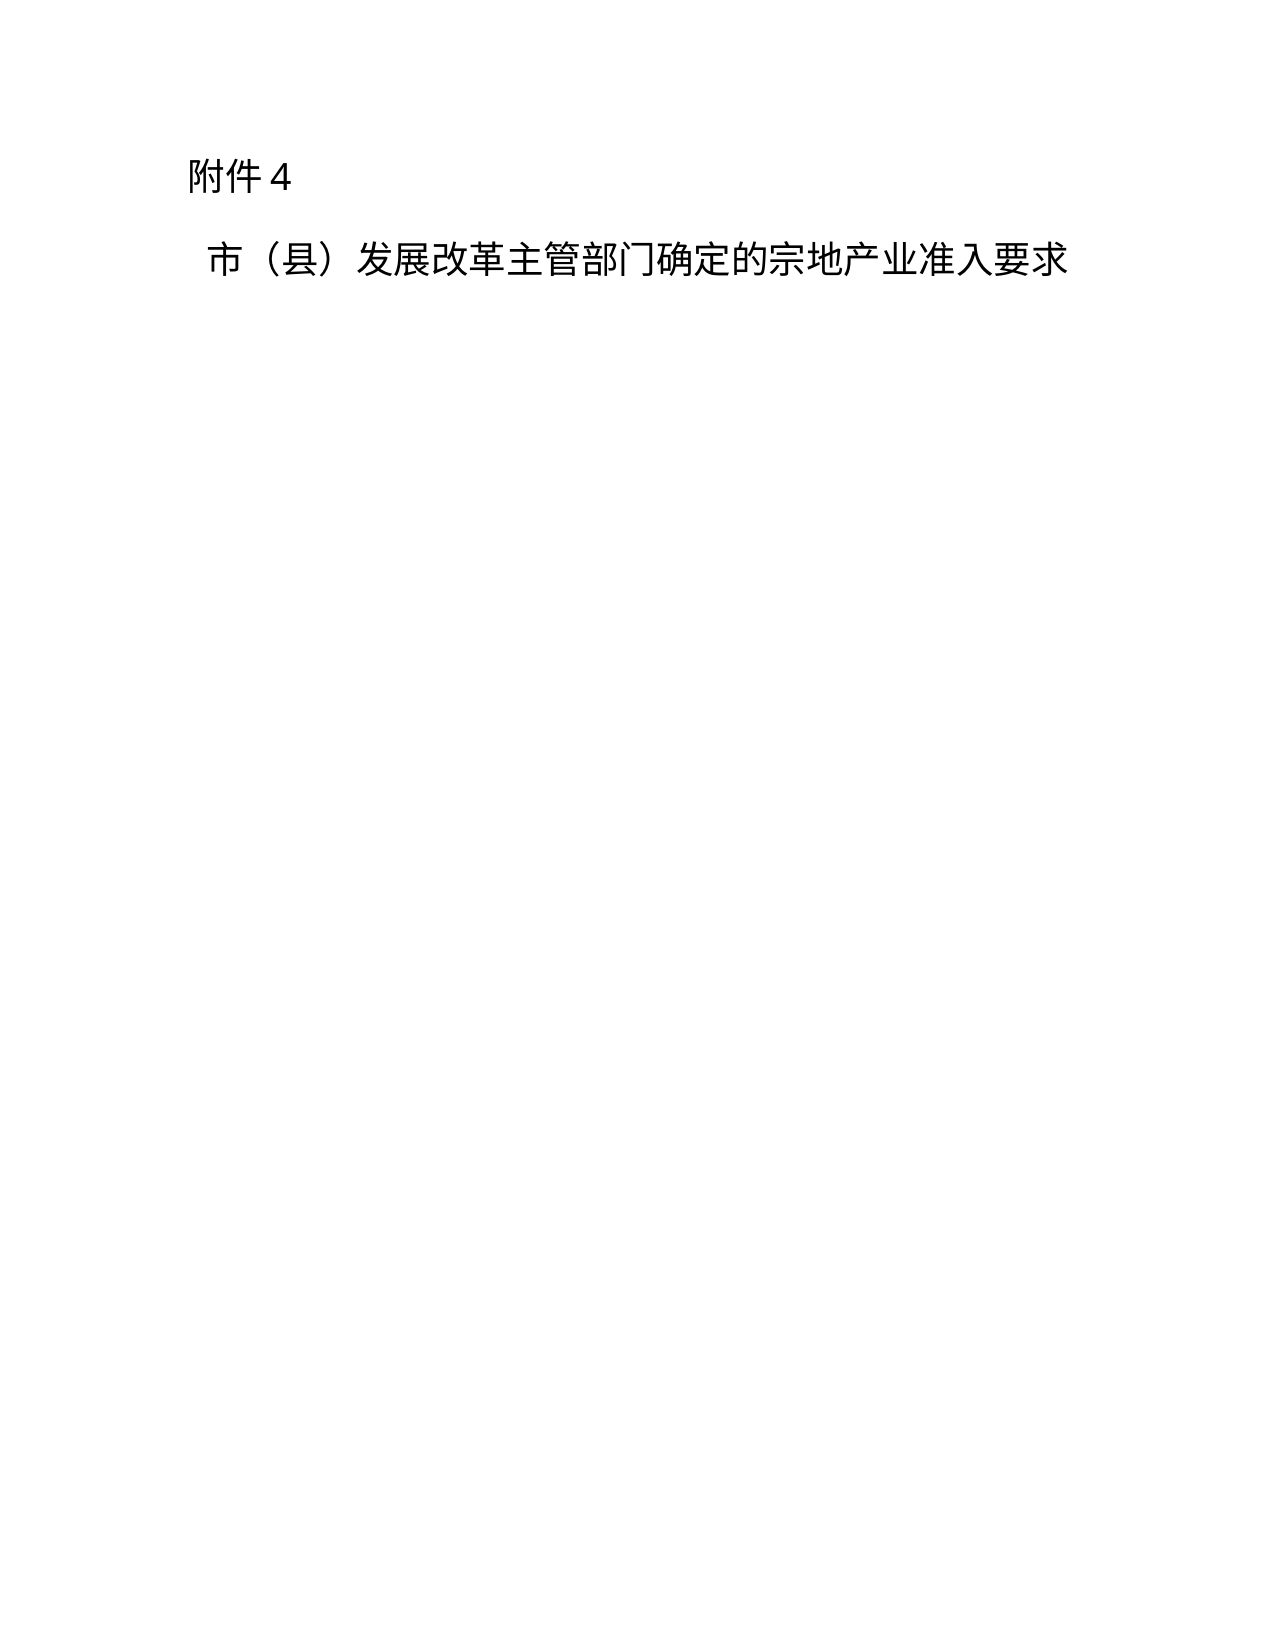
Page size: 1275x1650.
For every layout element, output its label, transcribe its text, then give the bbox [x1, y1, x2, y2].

text 市（县）发展改革主管部门确定的宗地产业准入要求 [187, 233, 1087, 284]
text 附件4 [187, 150, 1087, 201]
